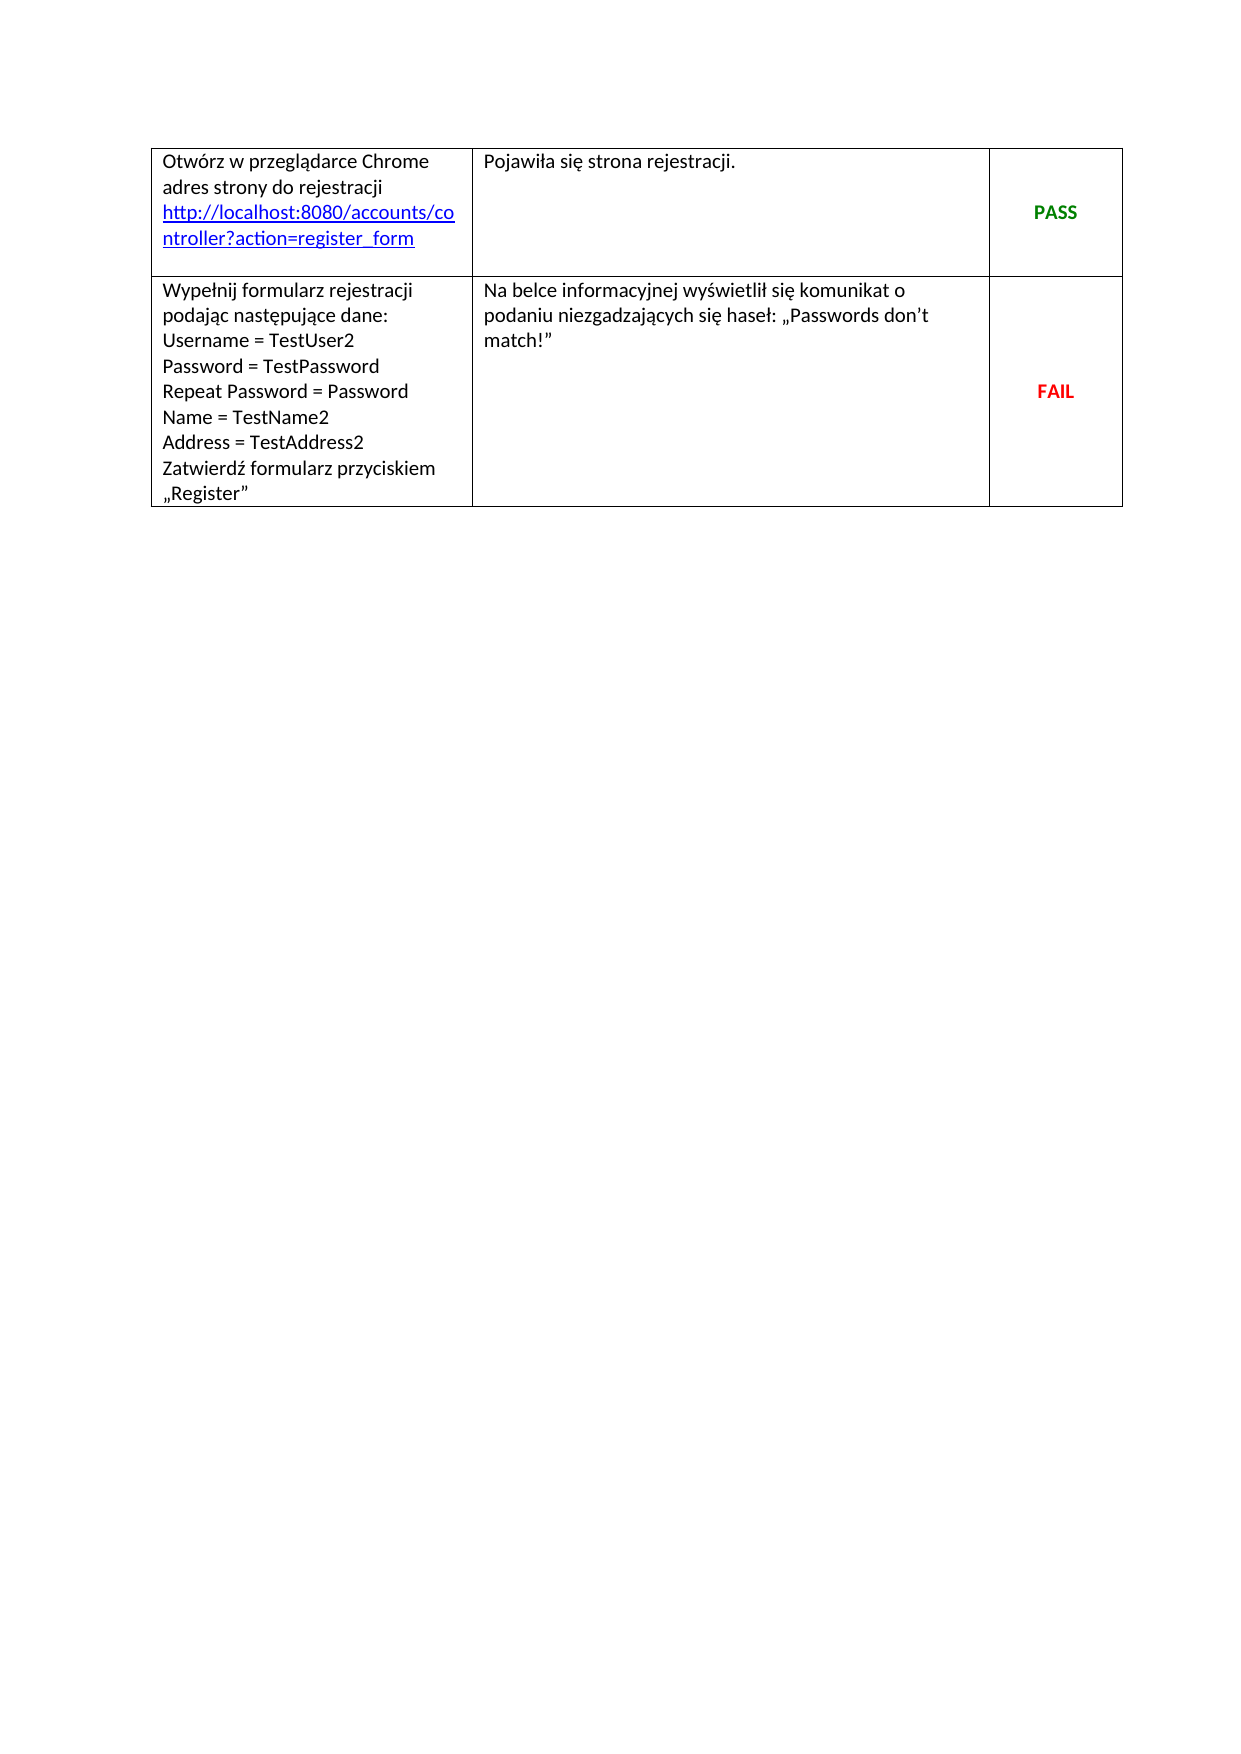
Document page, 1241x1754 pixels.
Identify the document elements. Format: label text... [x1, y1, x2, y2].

table_cell Wypełnij formularz rejestracji podając następujące dane: Username = TestUser2 Password = TestPassword Repeat Password = Password Name = TestName2 Address = TestAddress2 Zatwierdź formularz przyciskiem „Register” [152, 277, 472, 506]
table_cell PASS [990, 149, 1122, 276]
table_cell Otwórz w przeglądarce Chrome adres strony do rejestracji http://localhost:8080/accounts/controller?action=register_form [152, 149, 472, 276]
table_cell FAIL [990, 277, 1122, 506]
table_cell Pojawiła się strona rejestracji. [473, 149, 989, 276]
table_cell Na belce informacyjnej wyświetlił się komunikat o podaniu niezgadzających się haseł: „Passwords don’t match!” [473, 277, 989, 506]
